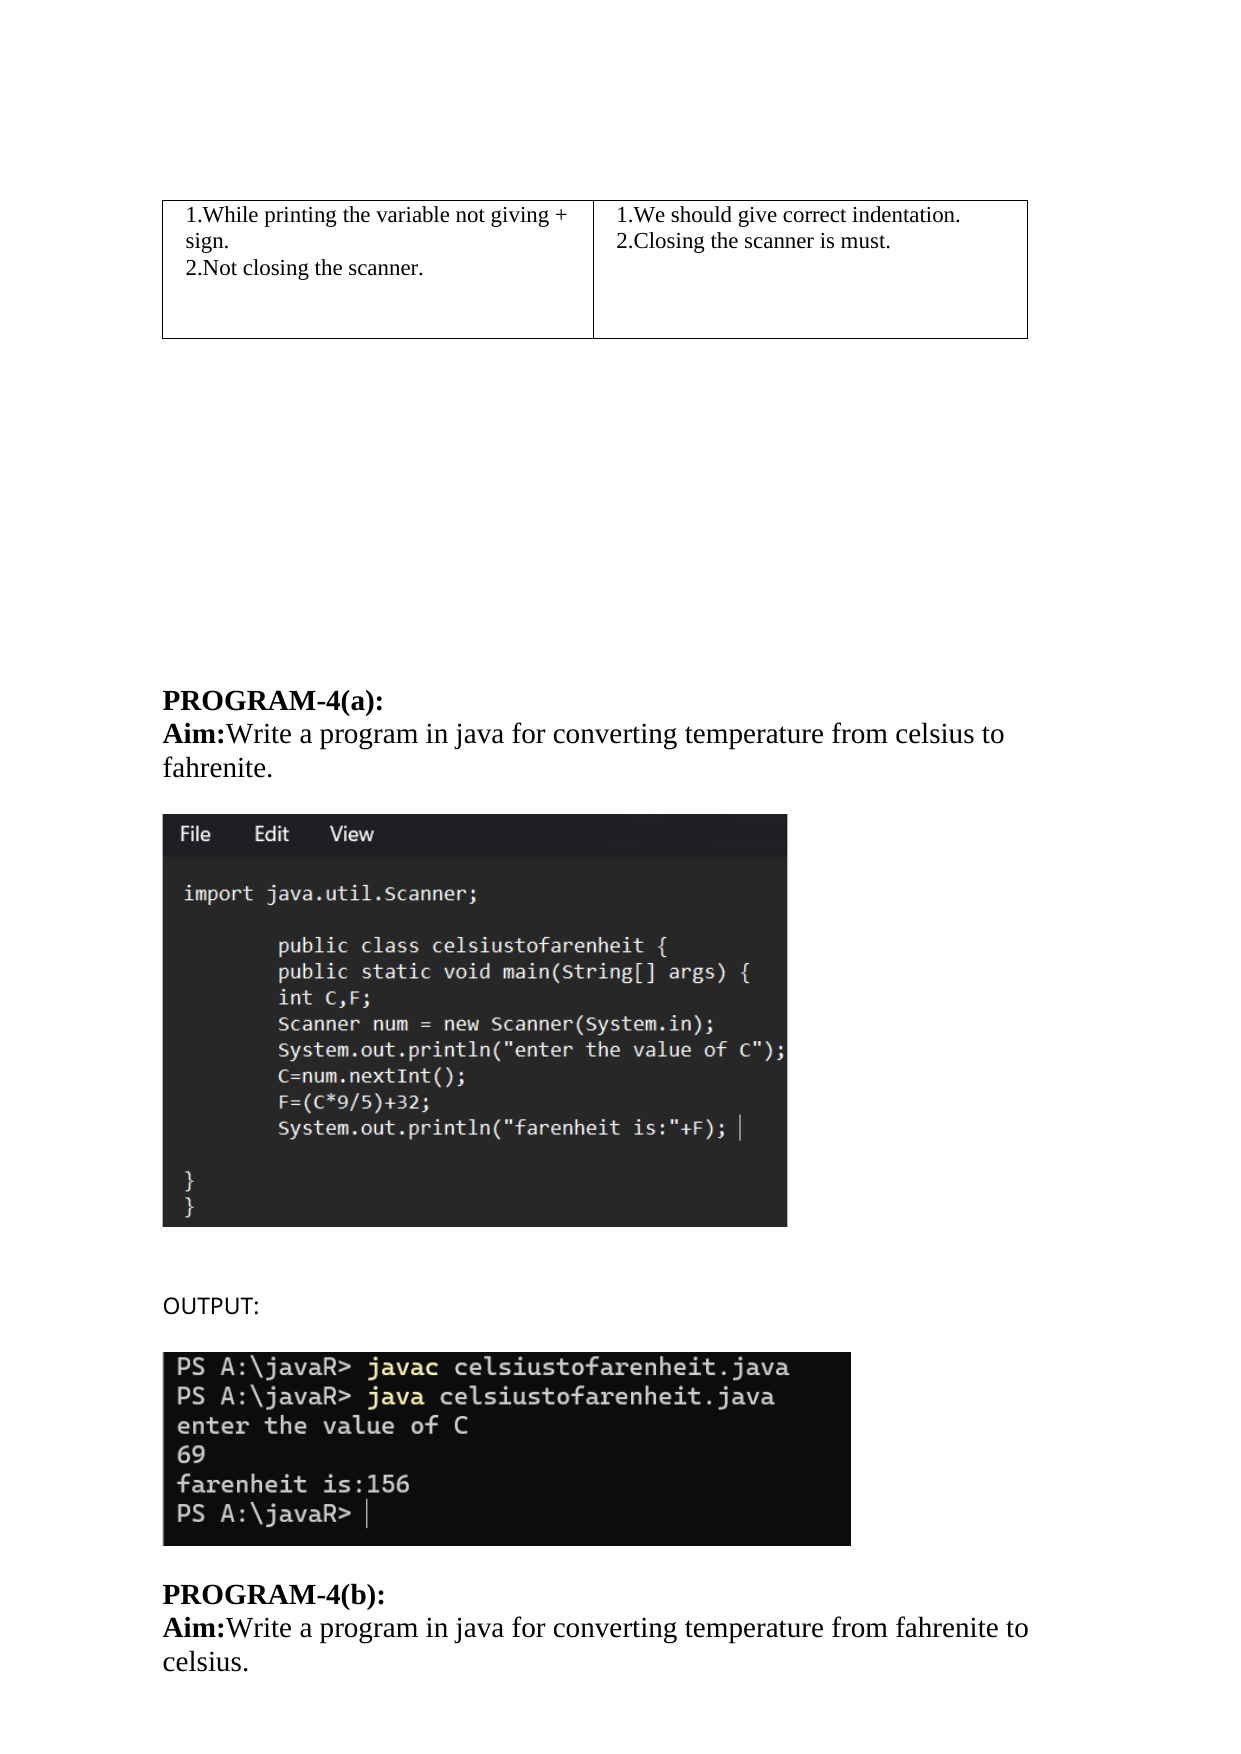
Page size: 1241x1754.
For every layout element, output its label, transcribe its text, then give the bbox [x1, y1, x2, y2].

picture [162, 1352, 851, 1546]
table_cell 1.While printing the variable not giving + sign. 2.Not closing the scanner. [163, 201, 593, 338]
text PROGRAM-4(a): [162, 683, 1122, 716]
text PROGRAM-4(b): [162, 1577, 1122, 1611]
text Aim:Write a program in java for converting temperature from celsius to fahrenite. [162, 716, 1122, 783]
table_cell 1.We should give correct indentation. 2.Closing the scanner is must. [594, 201, 1027, 338]
text OUTPUT: [162, 1289, 1122, 1321]
picture [162, 814, 788, 1227]
text Aim:Write a program in java for converting temperature from fahrenite to celsius. [162, 1611, 1122, 1678]
